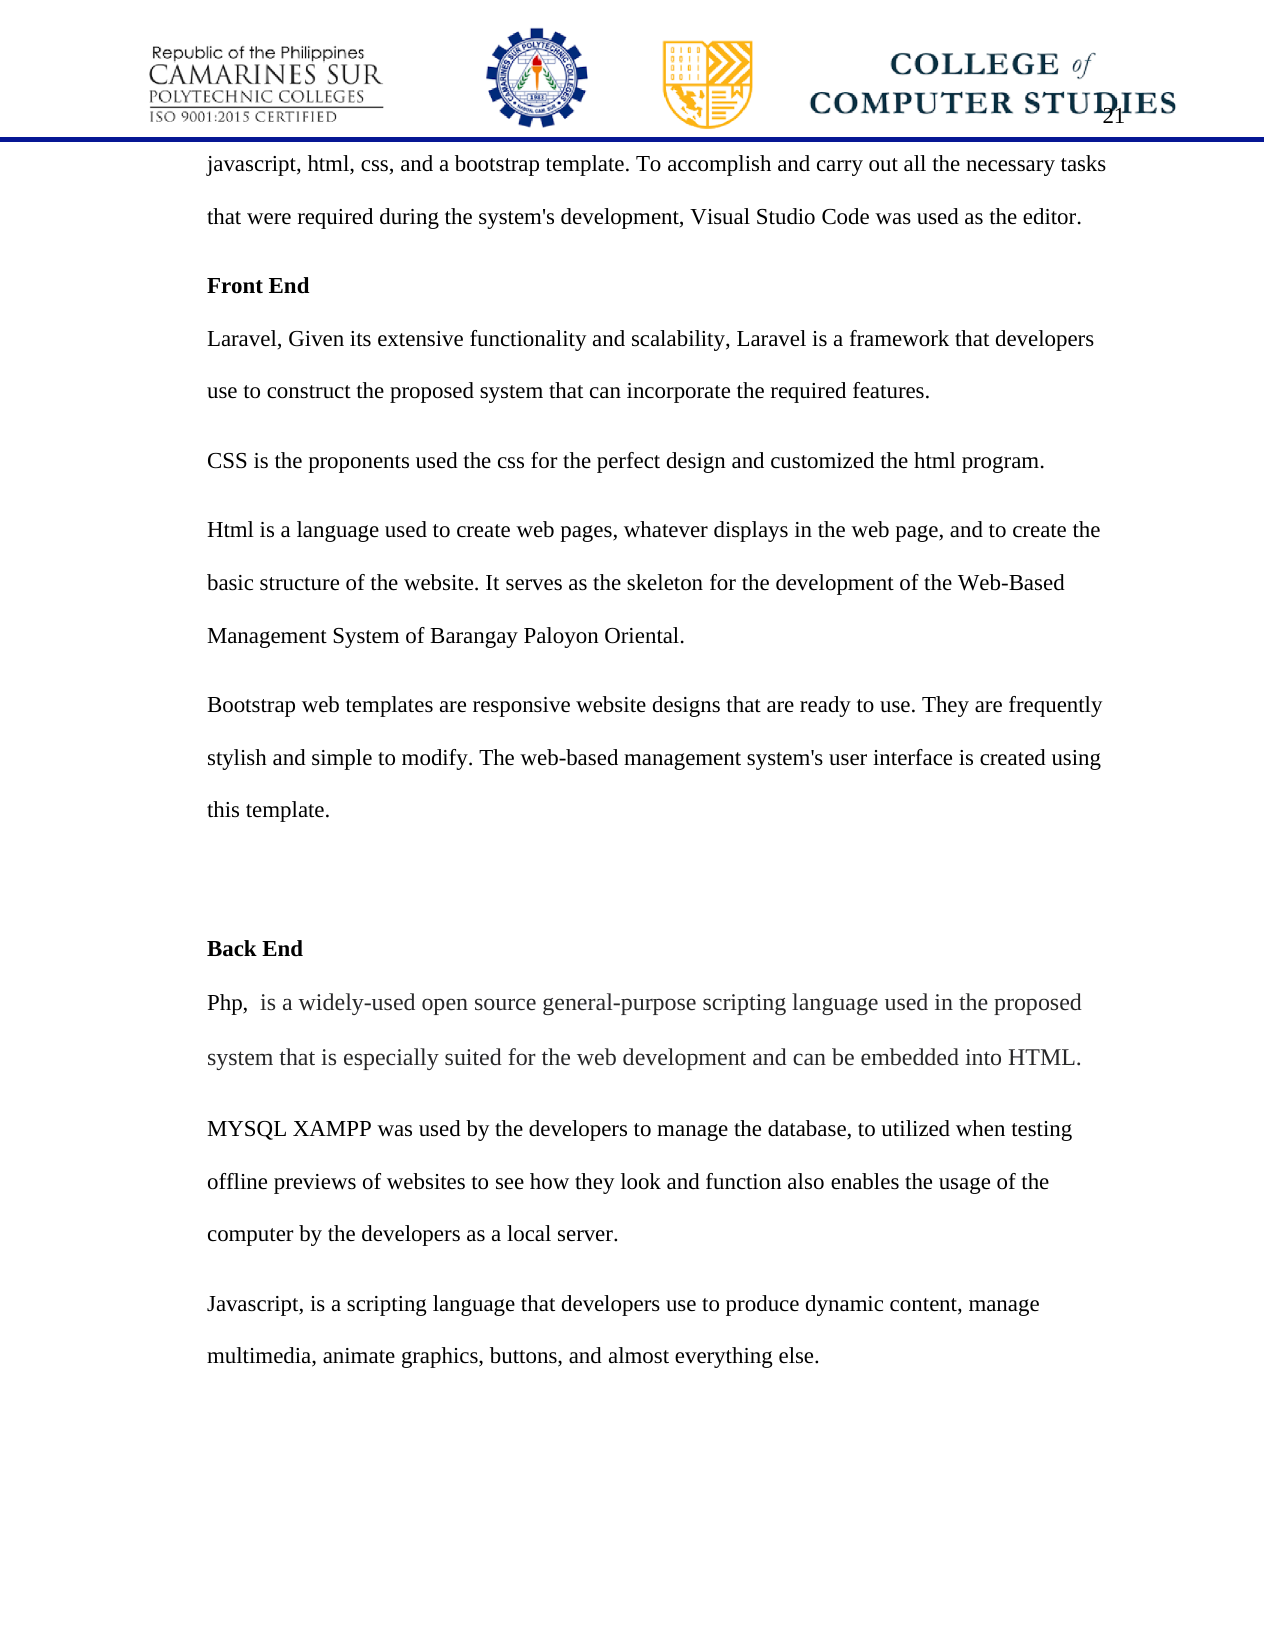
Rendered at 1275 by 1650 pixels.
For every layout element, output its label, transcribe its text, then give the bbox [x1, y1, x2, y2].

text MYSQL XAMPP was used by the developers to manage the database, to utilized when testing offline previews of websites to see how they look and function also enables the usage of the computer by the developers as a local server. [207, 1115, 1125, 1247]
picture [1, 1, 1275, 138]
text CSS is the proponents used the css for the perfect design and customized the html program. [207, 447, 1125, 473]
text Php, is a widely-used open source general-purpose scripting language used in the proposed system that is especially suited for the web development and can be embedded into HTML. [207, 988, 1125, 1071]
text Bootstrap web templates are responsive website designs that are ready to use. They are frequently stylish and simple to modify. The web-based management system's user interface is created using this template. [207, 691, 1125, 823]
text Javascript, is a scripting language that developers use to produce dynamic content, manage multimedia, animate graphics, buttons, and almost everything else. [207, 1290, 1125, 1369]
subtitle Back End [207, 935, 1125, 962]
subtitle Front End [207, 272, 1125, 298]
text Laravel, Given its extensive functionality and scalability, Laravel is a framework that developers use to construct the proposed system that can incorporate the required features. [207, 325, 1125, 404]
text Html is a language used to create web pages, whatever displays in the web page, and to create the basic structure of the website. It serves as the skeleton for the development of the Web-Based Management System of Barangay Paloyon Oriental. [207, 516, 1125, 648]
